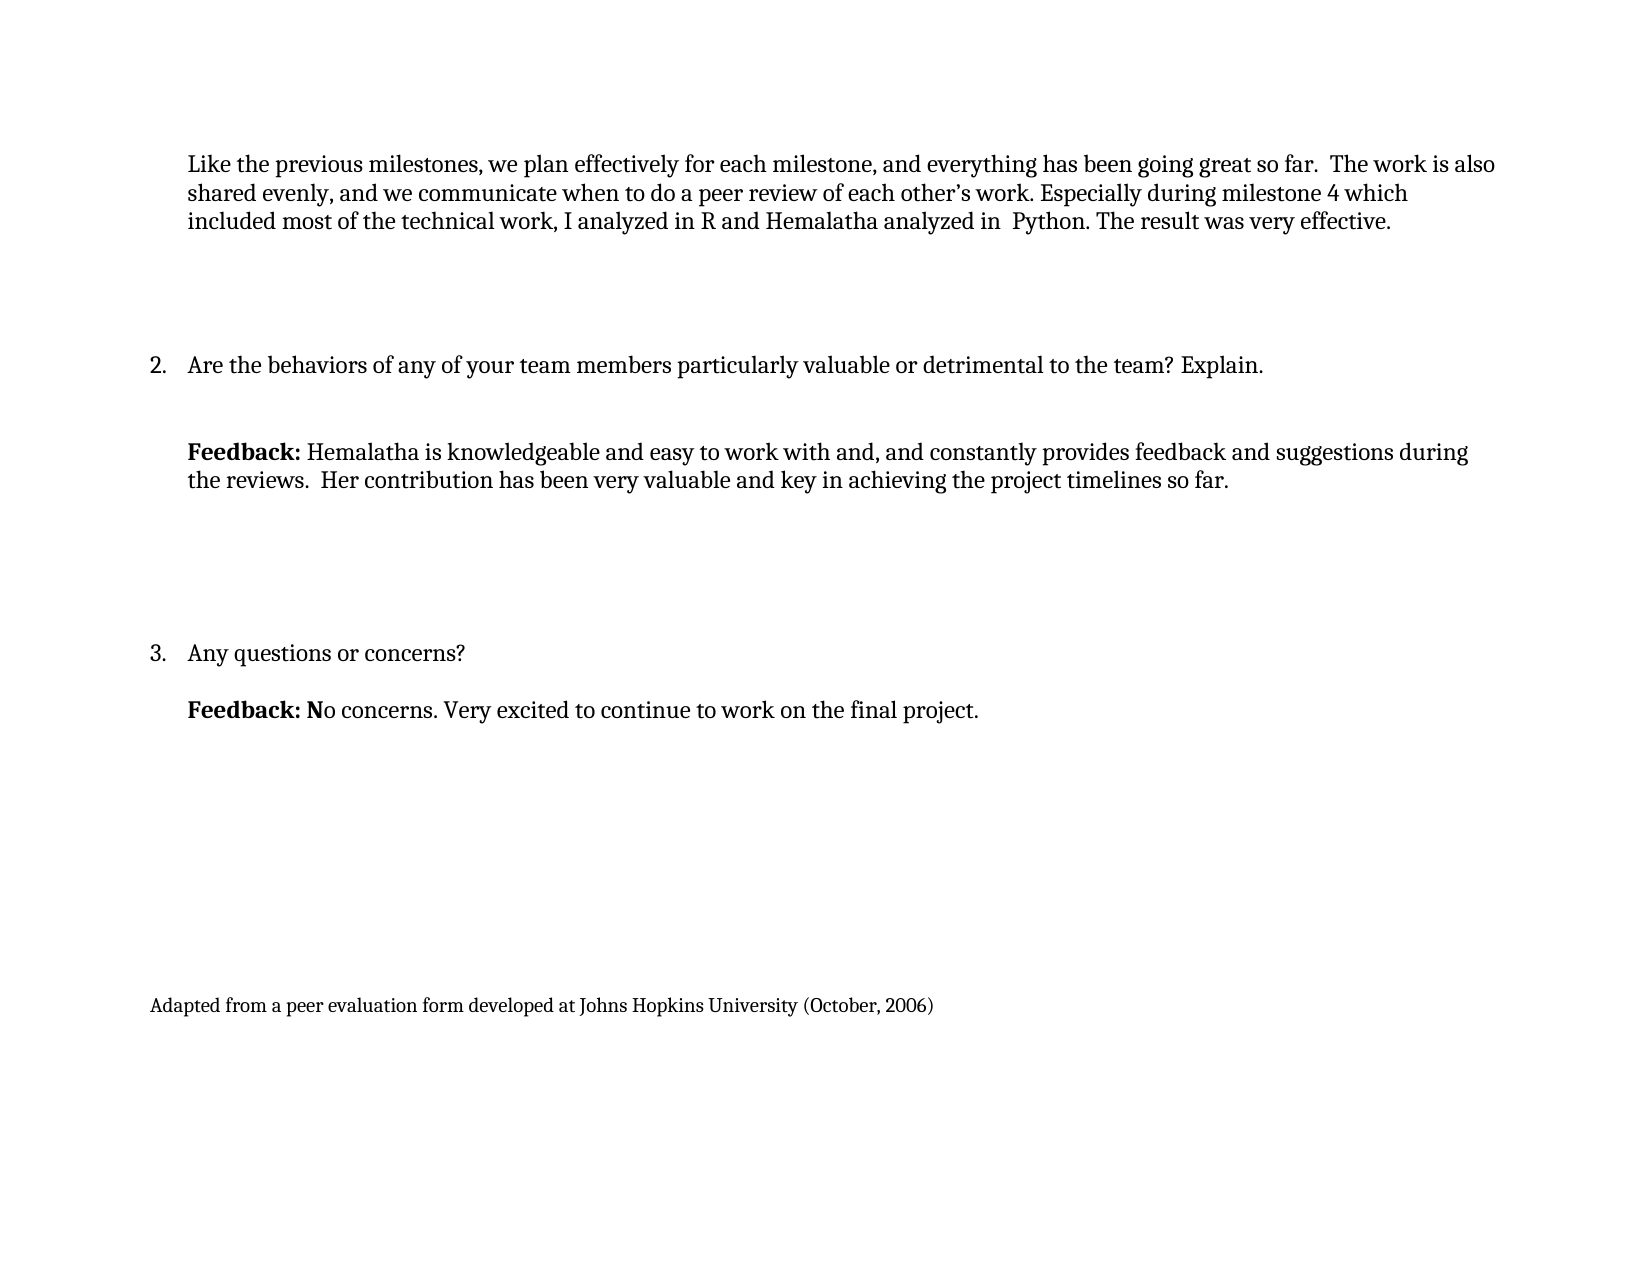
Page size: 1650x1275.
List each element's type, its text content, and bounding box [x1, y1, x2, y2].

list Any questions or concerns? [150, 639, 1500, 667]
text Feedback: No concerns. Very excited to continue to work on the final project. [150, 696, 1500, 725]
list Like the previous milestones, we plan effectively for each milestone, and everything has been going great so far. The work is also shared evenly, and we communicate when to do a peer review of each other’s work. Especially during milestone 4 which included most of the technical work, I analyzed in R and Hemalatha analyzed in Python. The result was very effective. [187, 150, 1500, 236]
text Adapted from a peer evaluation form developed at Johns Hopkins University (October, 2006) [150, 993, 1500, 1017]
text Feedback: Hemalatha is knowledgeable and easy to work with and, and constantly provides feedback and suggestions during the reviews. Her contribution has been very valuable and key in achieving the project timelines so far. [187, 437, 1500, 495]
list Are the behaviors of any of your team members particularly valuable or detrimental to the team? Explain. [150, 351, 1500, 380]
